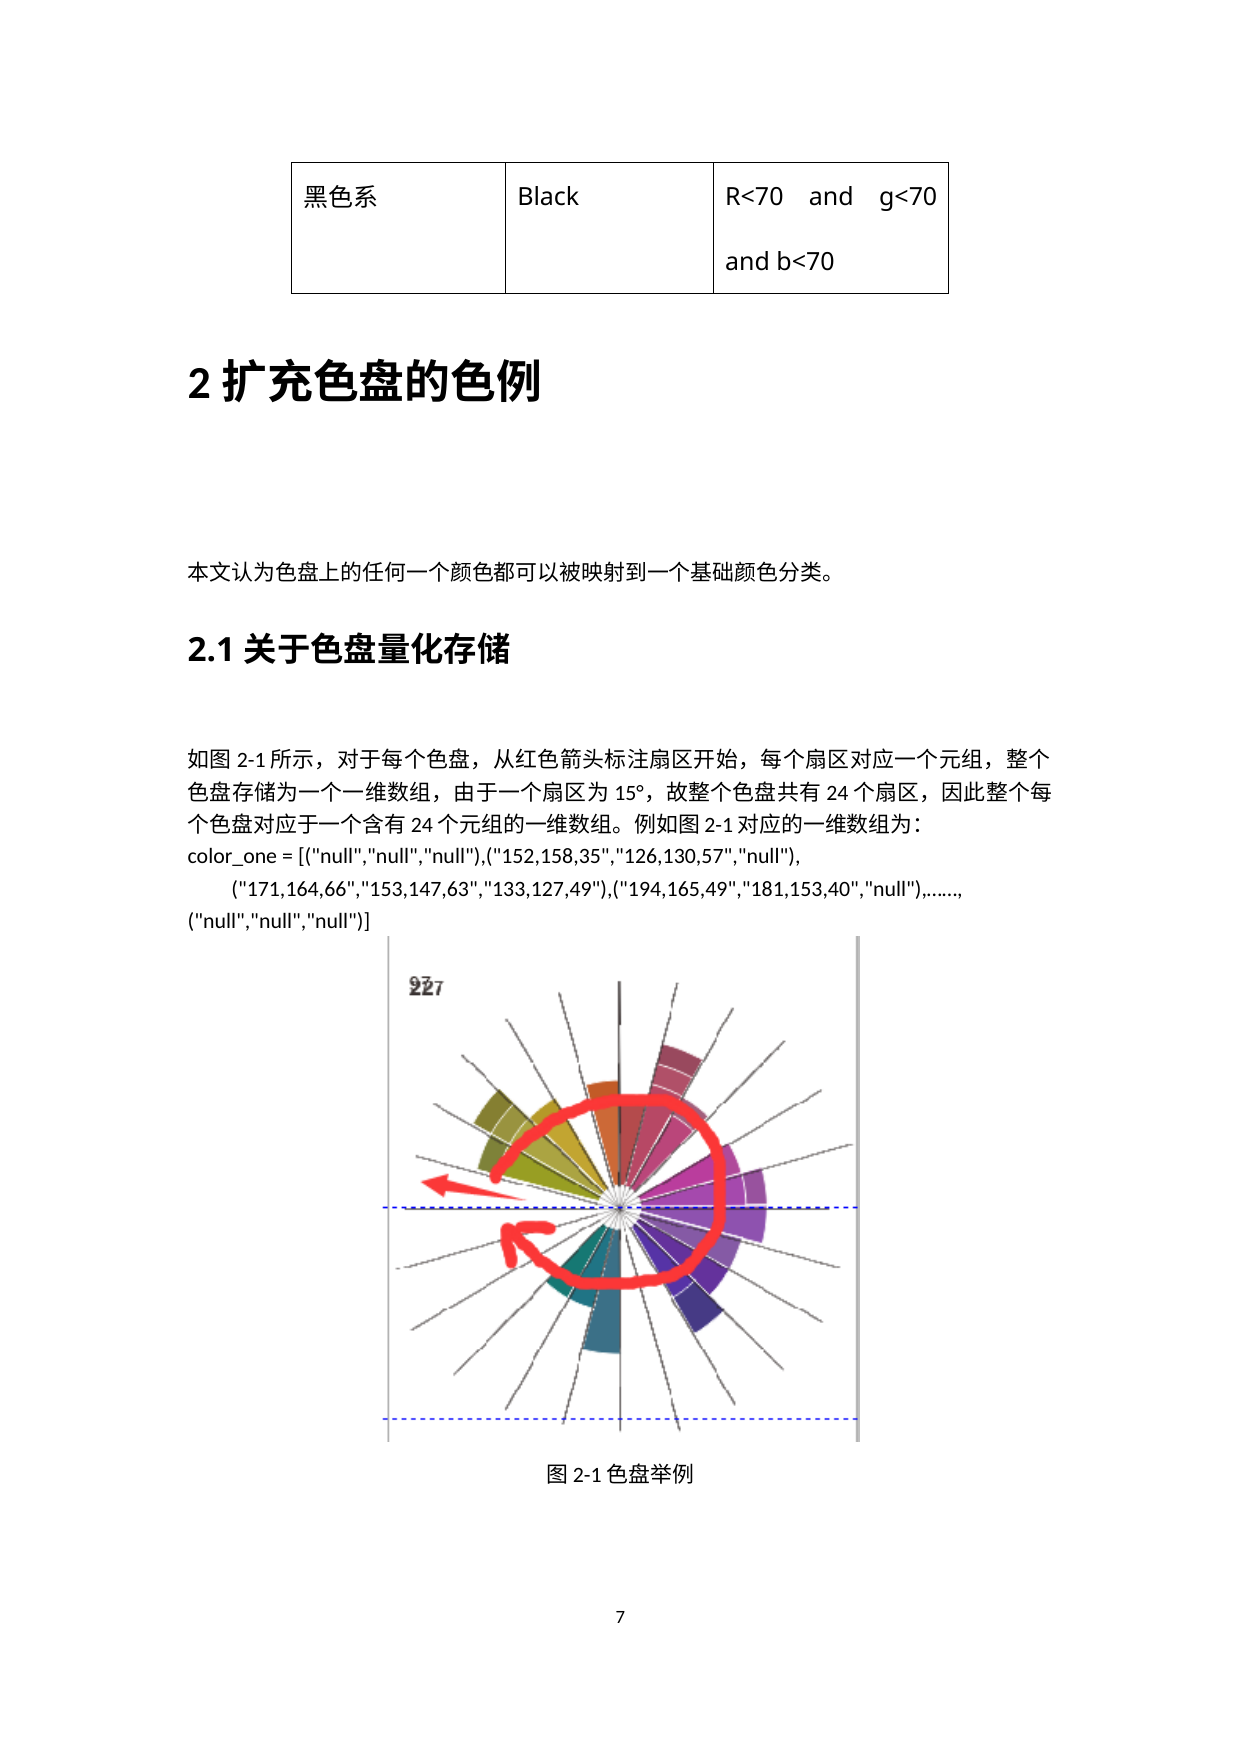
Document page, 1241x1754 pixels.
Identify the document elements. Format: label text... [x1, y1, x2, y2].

text 如图2-1所示，对于每个色盘，从红色箭头标注扇区开始，每个扇区对应一个元组，整个色盘存储为一个一维数组，由于一个扇区为15°，故整个色盘共有24个扇区，因此整个每个色盘对应于一个含有24个元组的一维数组。例如图2-1对应的一维数组为： [187, 742, 1053, 839]
text color_one = [("null","null","null"),("152,158,35","126,130,57","null"), [187, 839, 1053, 872]
table_cell Black [506, 163, 713, 293]
subtitle 2.1 关于色盘量化存储 [187, 614, 1053, 679]
text 图2-1 色盘举例 [187, 1457, 1053, 1489]
subtitle 2 扩充色盘的色例 [187, 329, 1053, 427]
picture [380, 936, 860, 1442]
text ("171,164,66","153,147,63","133,127,49"),("194,165,49","181,153,40","null"),……,("null","null","null")] [187, 872, 1053, 937]
table_cell 黑色系 [292, 163, 505, 293]
table_cell R<70 and g<70 and b<70 [714, 163, 948, 293]
text 本文认为色盘上的任何一个颜色都可以被映射到一个基础颜色分类。 [187, 555, 1053, 587]
